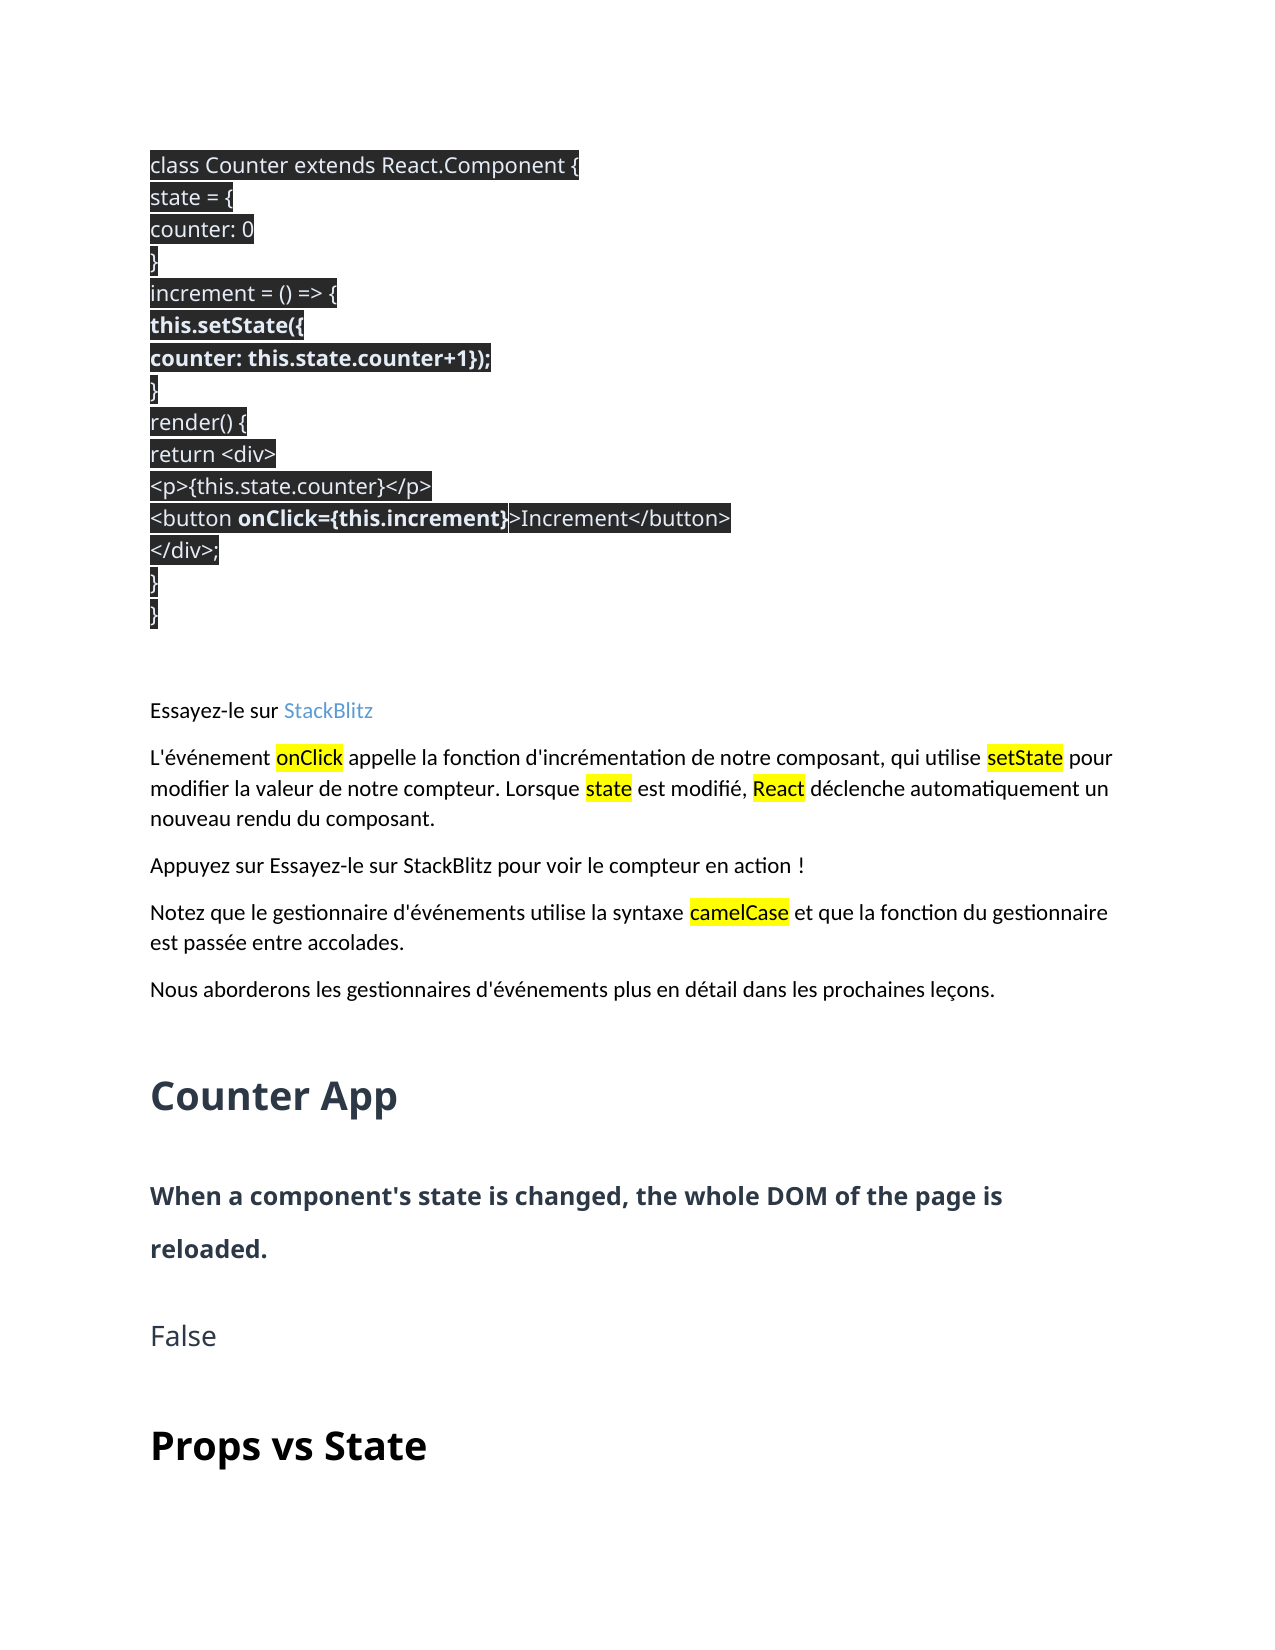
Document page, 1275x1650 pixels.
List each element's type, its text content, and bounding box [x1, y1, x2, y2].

text Nous aborderons les gestionnaires d'événements plus en détail dans les prochaines leçons. [150, 975, 1125, 1003]
text False [150, 1316, 1125, 1354]
text When a component's state is changed, the whole DOM of the page is reloaded. [150, 1160, 1125, 1266]
text L'événement onClick appelle la fonction d'incrémentation de notre composant, qui utilise setState pour modifier la valeur de notre compteur. Lorsque state est modifié, React déclenche automatiquement un nouveau rendu du composant. [150, 743, 1125, 832]
text Essayez-le sur StackBlitz [150, 697, 1125, 725]
text class Counter extends React.Component { state = { counter: 0 } increment = () => { this.setState({ counter: this.state.counter+1}); } render() { return <div> <p>{this.state.counter}</p> <button onClick={this.increment}>Increment</button> </div>; } } [150, 150, 1125, 629]
text Appuyez sur Essayez-le sur StackBlitz pour voir le compteur en action ! [150, 851, 1125, 879]
text Counter App [150, 1068, 1125, 1122]
text Props vs State [150, 1418, 1125, 1472]
text Notez que le gestionnaire d'événements utilise la syntaxe camelCase et que la fonction du gestionnaire est passée entre accolades. [150, 898, 1125, 956]
